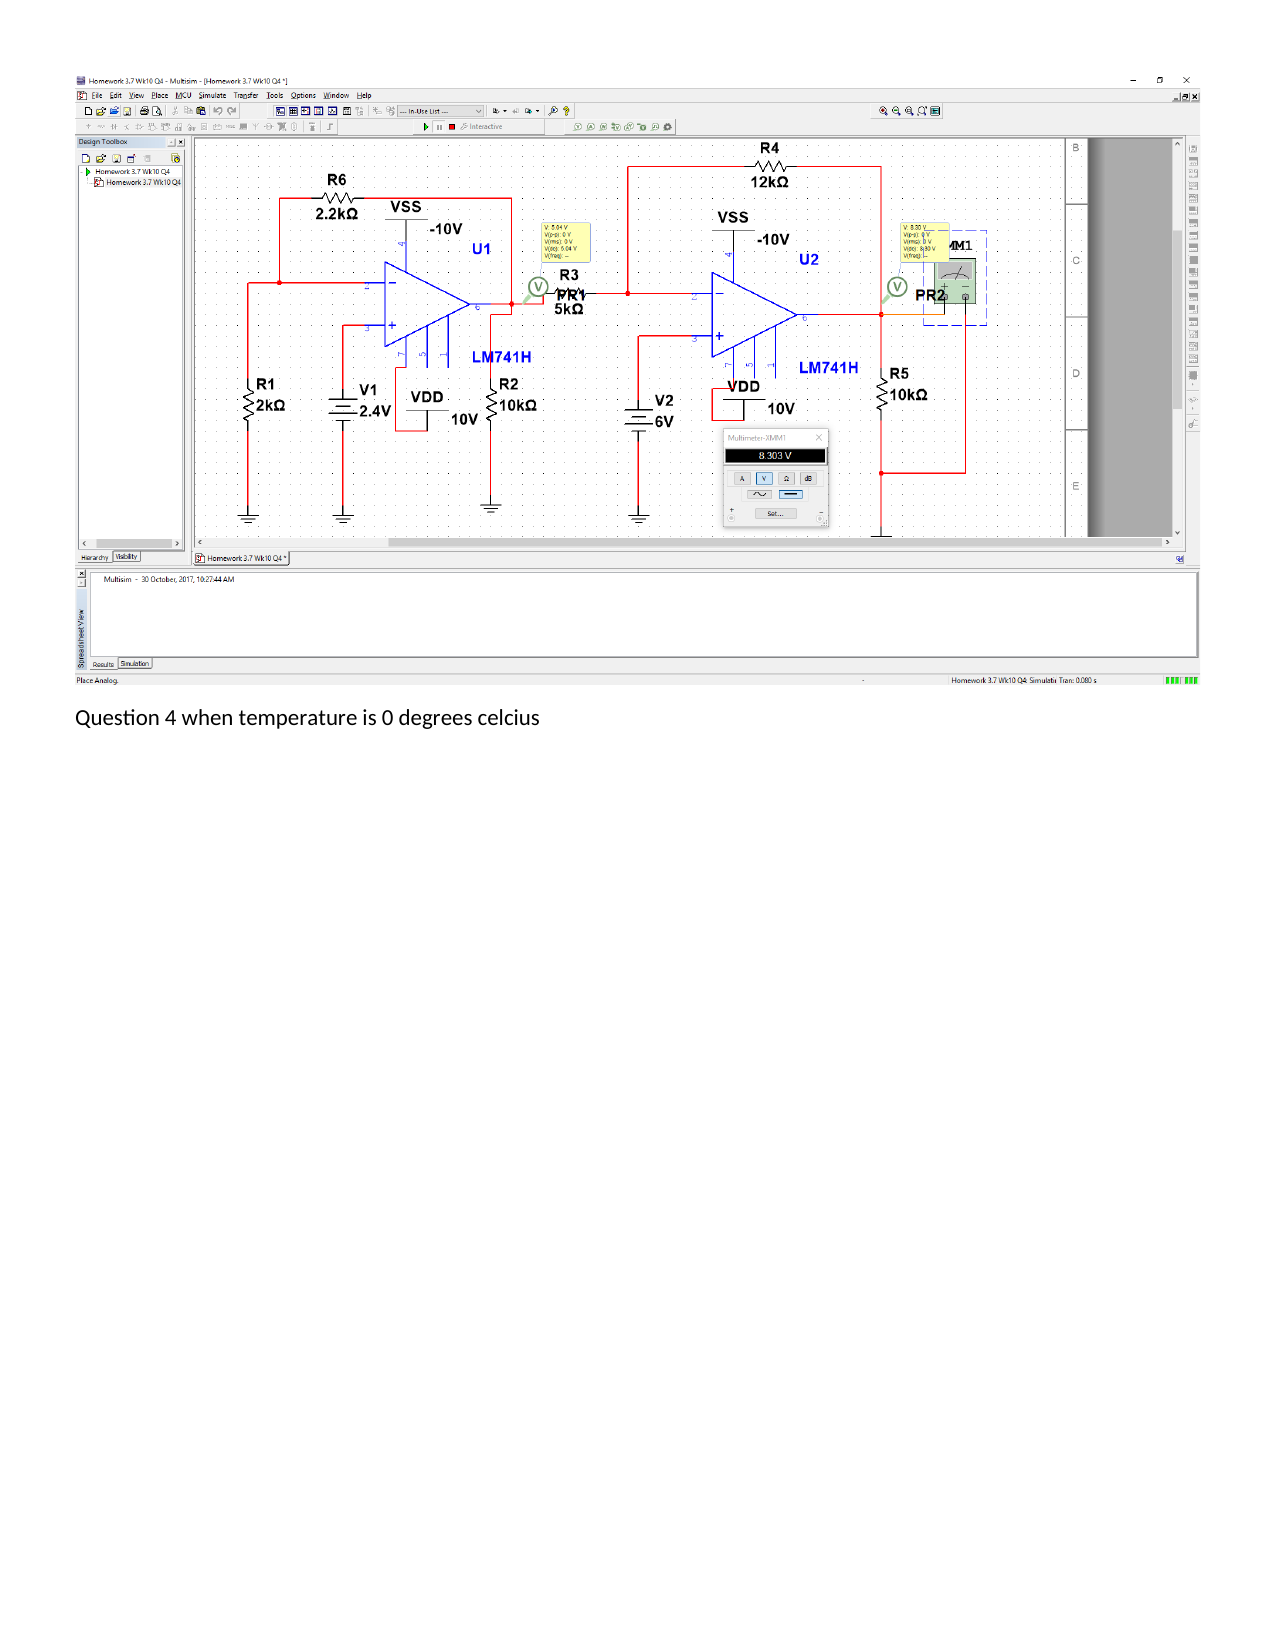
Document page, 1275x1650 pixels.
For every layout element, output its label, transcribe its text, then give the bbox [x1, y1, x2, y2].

picture [75, 75, 1200, 685]
text Question 4 when temperature is 0 degrees celcius [75, 703, 1200, 731]
